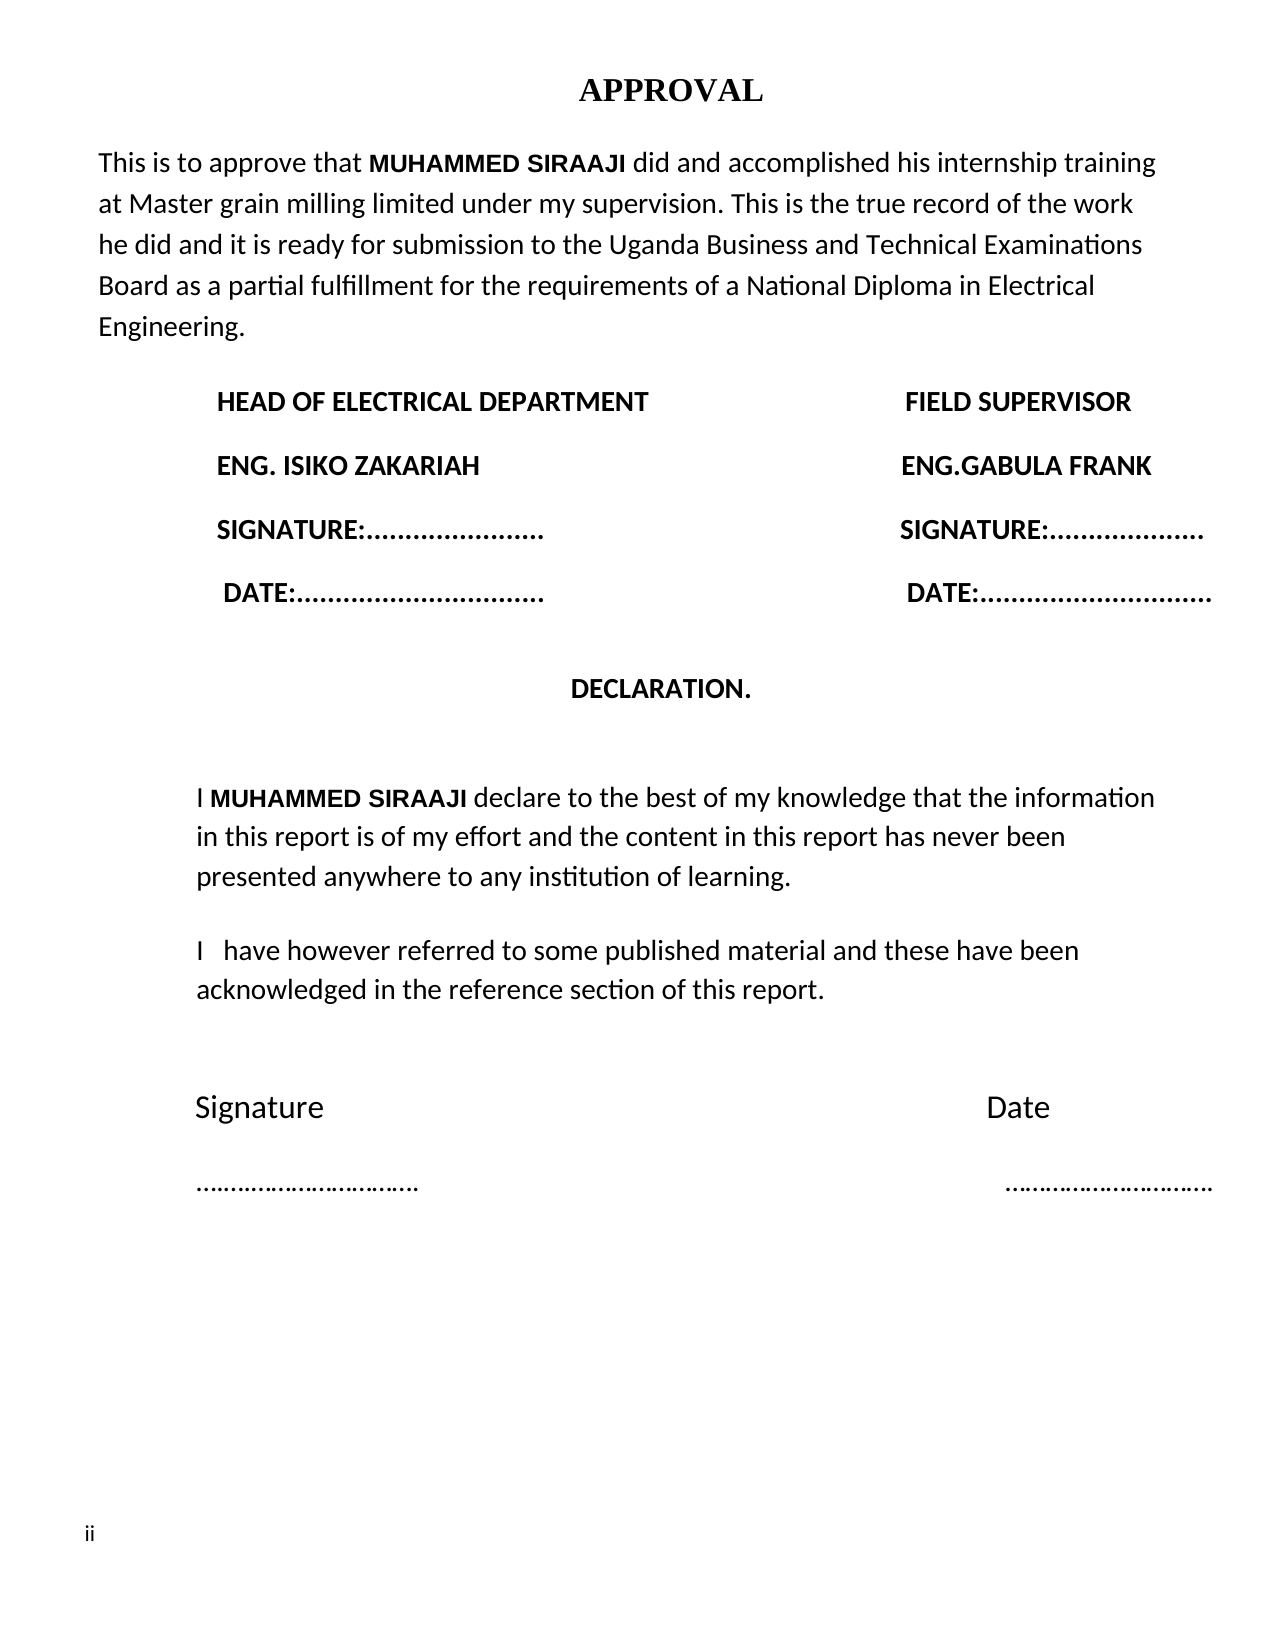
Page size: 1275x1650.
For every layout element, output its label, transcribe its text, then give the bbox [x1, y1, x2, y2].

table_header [93, 39, 1257, 610]
text DECLARATION. [102, 670, 1220, 706]
text ….….……………………. …………………………. [196, 1163, 1220, 1199]
text Signature Date [195, 1086, 1220, 1127]
text I have however referred to some published material and these have been acknowledged in the reference section of this report. [196, 932, 1220, 1007]
text I MUHAMMED SIRAAJI declare to the best of my knowledge that the information in this report is of my effort and the content in this report has never been presented anywhere to any institution of learning. [196, 779, 1173, 893]
